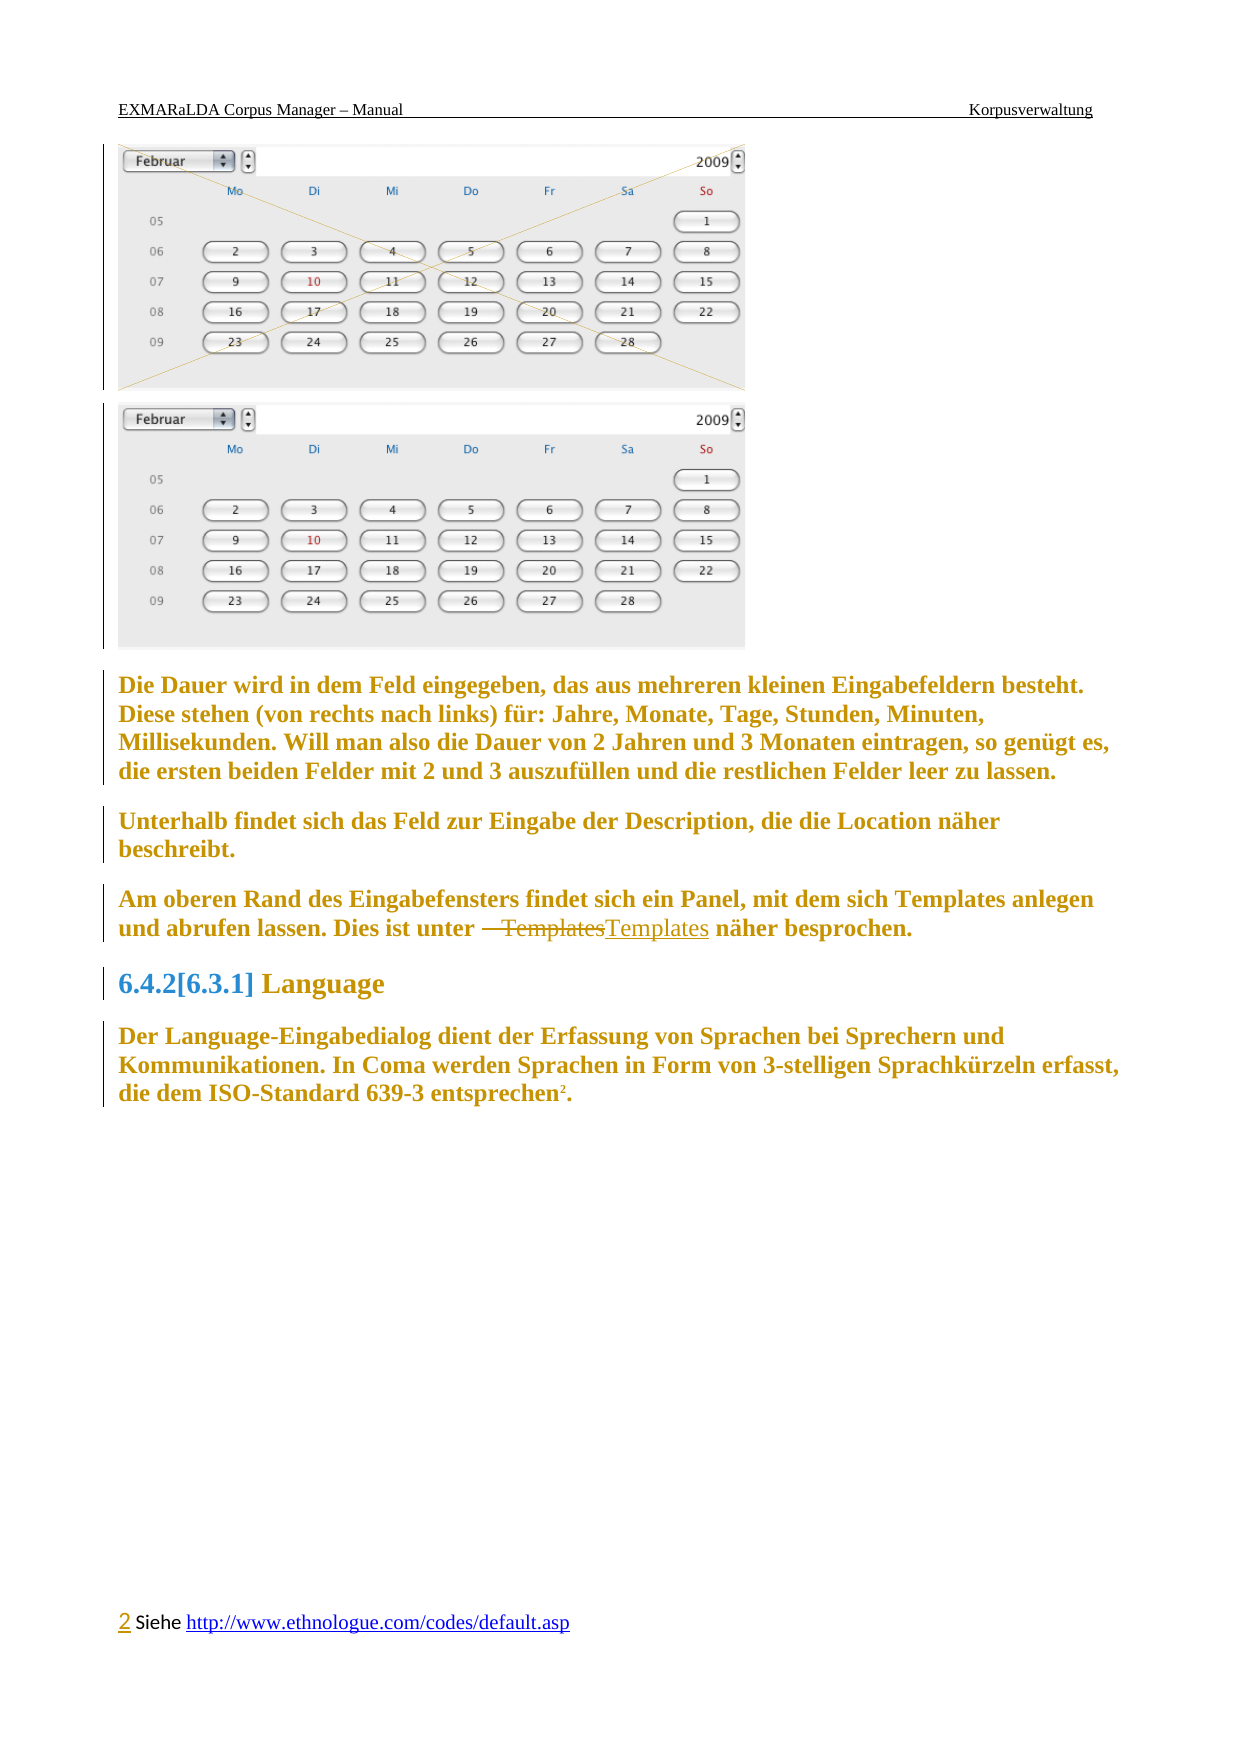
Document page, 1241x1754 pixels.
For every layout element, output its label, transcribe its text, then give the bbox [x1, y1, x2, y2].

picture [121, 144, 742, 266]
picture [434, 145, 745, 389]
picture [118, 402, 745, 650]
subtitle Language [118, 967, 1122, 1000]
picture [118, 145, 429, 389]
text Die Dauer wird in dem Feld eingegeben, das aus mehreren kleinen Eingabefeldern besteht. Diese stehen (von rechts nach links) für: Jahre, Monate, Tage, Stunden, Minuten, Millisekunden. Will man also die Dauer von 2 Jahren und 3 Monaten eintragen, so genügt es, die ersten beiden Felder mit 2 und 3 auszufüllen und die restlichen Felder leer zu lassen. [118, 670, 1122, 785]
picture [120, 268, 743, 391]
text Der Language-Eingabedialog dient der Erfassung von Sprachen bei Sprechern und Kommunikationen. In Coma werden Sprachen in Form von 3-stelligen Sprachkürzeln erfasst, die dem ISO-Standard 639-3 entsprechen. [118, 1021, 1122, 1107]
text Unterhalb findet sich das Feld zur Eingabe der Description, die die Location näher beschreibt. [118, 806, 1122, 863]
text Am oberen Rand des Eingabefensters findet sich ein Panel, mit dem sich Templates anlegen und abrufen lassen. Dies ist unter näher besprochen. [118, 884, 1122, 942]
